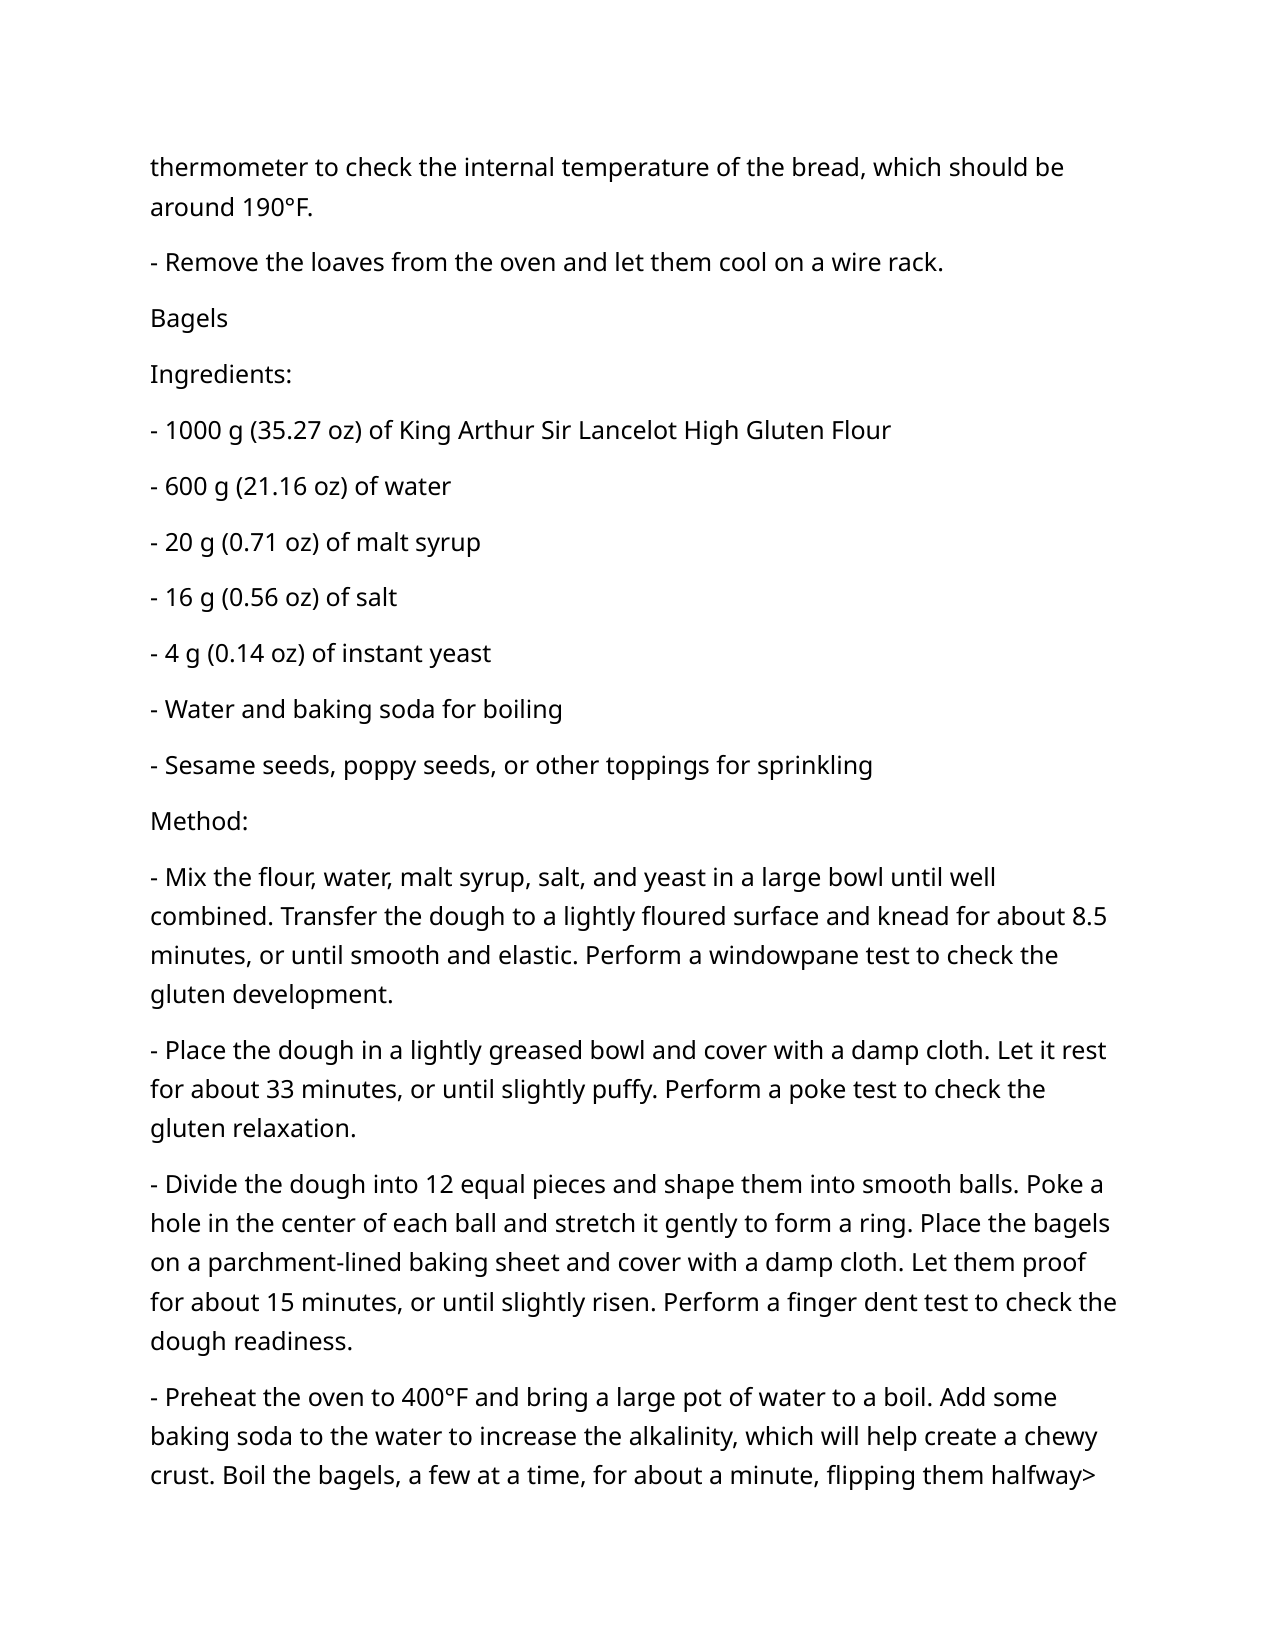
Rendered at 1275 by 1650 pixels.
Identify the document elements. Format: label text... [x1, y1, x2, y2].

text - 1000 g (35.27 oz) of King Arthur Sir Lancelot High Gluten Flour [150, 412, 1125, 447]
text - 20 g (0.71 oz) of malt syrup [150, 524, 1125, 558]
text - Place the dough in a lightly greased bowl and cover with a damp cloth. Let it rest for about 33 minutes, or until slightly puffy. Perform a poke test to check the gluten relaxation. [150, 1032, 1125, 1145]
text - Mix the flour, water, malt syrup, salt, and yeast in a large bowl until well combined. Transfer the dough to a lightly floured surface and knead for about 8.5 minutes, or until smooth and elastic. Perform a windowpane test to check the gluten development. [150, 859, 1125, 1011]
text Bagels [150, 301, 1125, 335]
text - 16 g (0.56 oz) of salt [150, 580, 1125, 614]
text Ingredients: [150, 357, 1125, 391]
text - 4 g (0.14 oz) of instant yeast [150, 636, 1125, 670]
text Method: [150, 803, 1125, 837]
text - Sesame seeds, poppy seeds, or other toppings for sprinkling [150, 747, 1125, 782]
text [150, 1379, 1125, 1492]
text - 600 g (21.16 oz) of water [150, 468, 1125, 502]
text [150, 150, 1125, 223]
text - Remove the loaves from the oven and let them cool on a wire rack. [150, 245, 1125, 279]
text - Divide the dough into 12 equal pieces and shape them into smooth balls. Poke a hole in the center of each ball and stretch it gently to form a ring. Place the bagels on a parchment-lined baking sheet and cover with a damp cloth. Let them proof for about 15 minutes, or until slightly risen. Perform a finger dent test to check the dough readiness. [150, 1167, 1125, 1357]
text - Water and baking soda for boiling [150, 692, 1125, 726]
